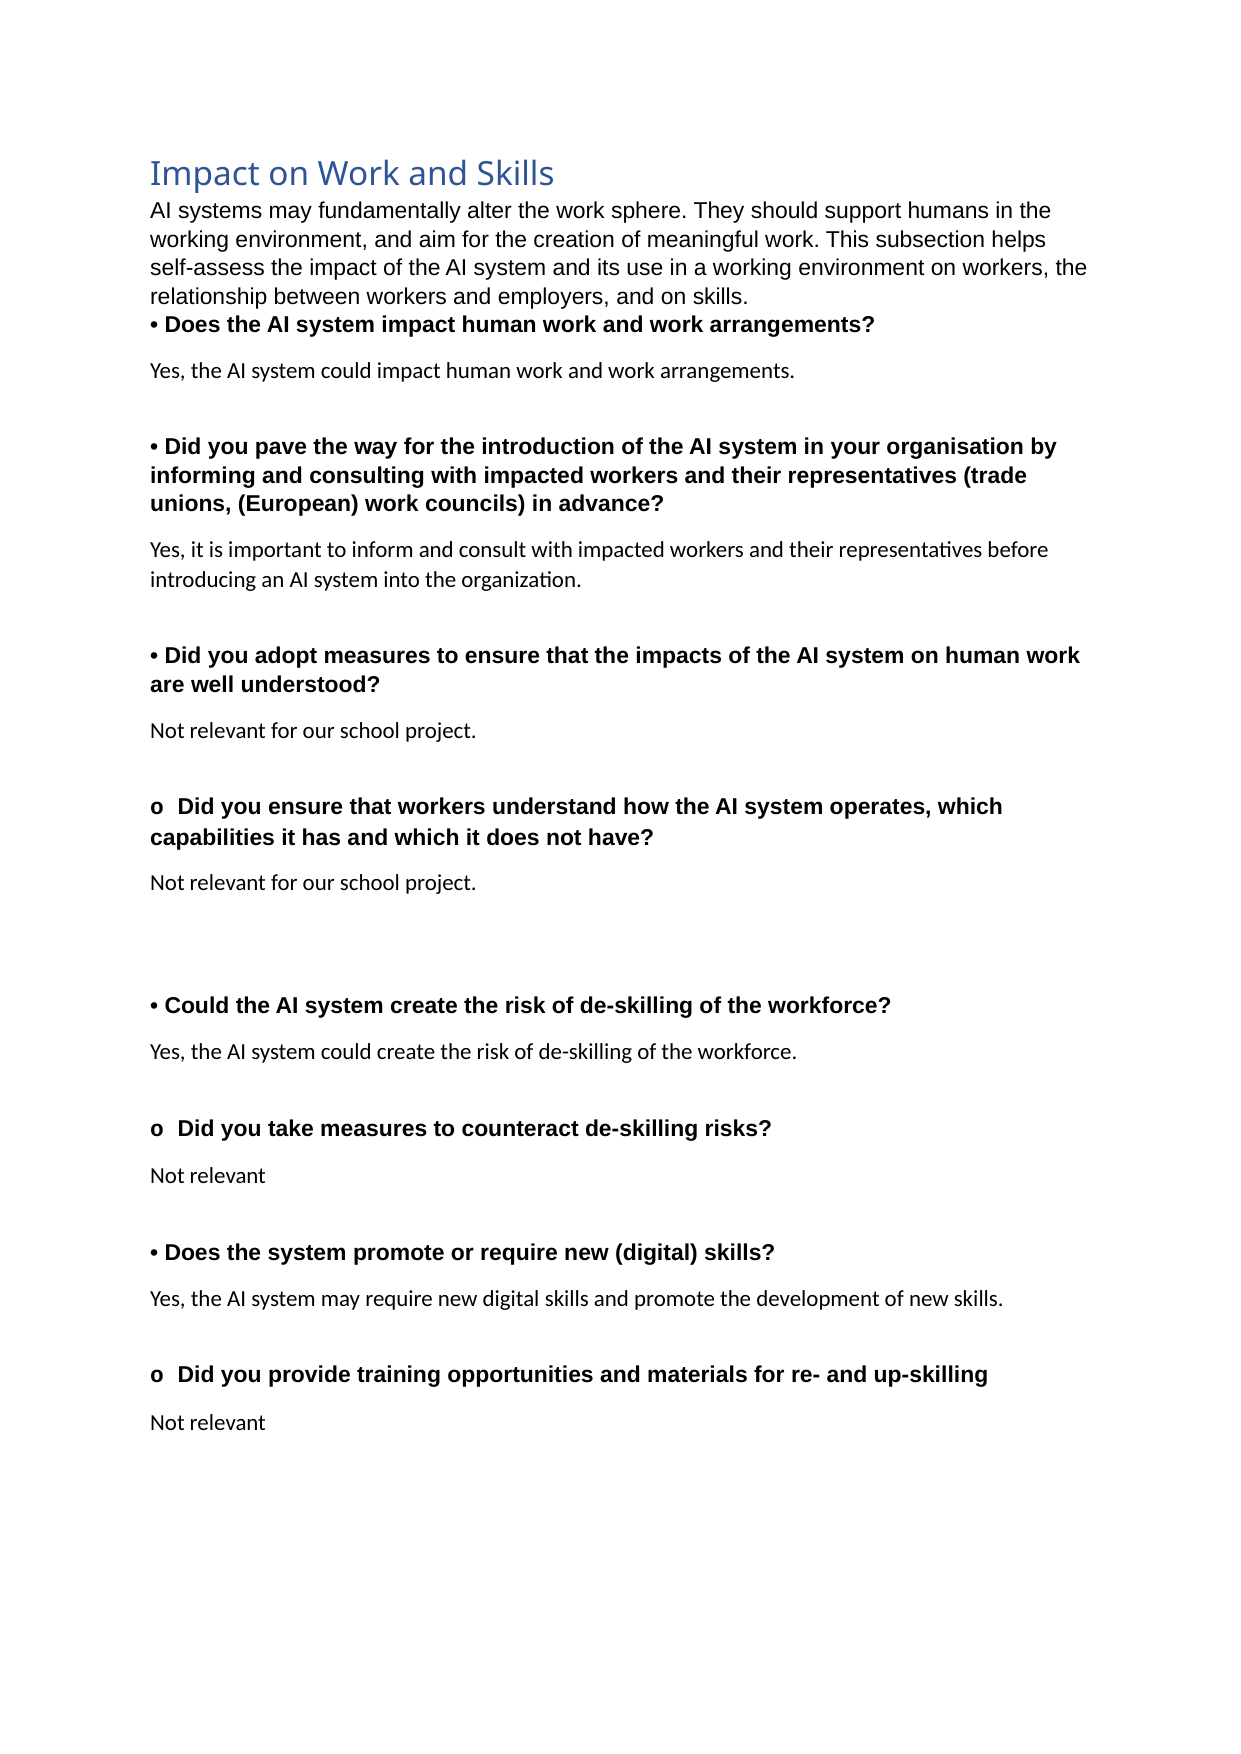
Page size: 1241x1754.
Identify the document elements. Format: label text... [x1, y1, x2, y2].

text Not relevant [150, 1162, 1090, 1190]
text Yes, it is important to inform and consult with impacted workers and their representatives before introducing an AI system into the organization. [150, 535, 1090, 593]
text Yes, the AI system may require new digital skills and promote the development of new skills. [150, 1284, 1090, 1312]
text • Did you pave the way for the introduction of the AI system in your organisation by informing and consulting with impacted workers and their representatives (trade unions, (European) work councils) in advance? [150, 403, 1090, 517]
text Impact on Work and Skills AI systems may fundamentally alter the work sphere. They should support humans in the working environment, and aim for the creation of meaningful work. This subsection helps self-assess the impact of the AI system and its use in a working environment on workers, the relationship between workers and employers, and on skills. • Does the AI system impact human work and work arrangements? [150, 150, 1090, 338]
text o Did you ensure that workers understand how the AI system operates, which capabilities it has and which it does not have? [150, 763, 1090, 850]
text Not relevant for our school project. [150, 716, 1090, 744]
text • Did you adopt measures to ensure that the impacts of the AI system on human work are well understood? [150, 612, 1090, 697]
text o Did you provide training opportunities and materials for re- and up-skilling [150, 1331, 1090, 1389]
text Not relevant [150, 1408, 1090, 1436]
text Not relevant for our school project. [150, 868, 1090, 897]
text • Does the system promote or require new (digital) skills? [150, 1208, 1090, 1265]
text • Could the AI system create the risk of de-skilling of the workforce? [150, 962, 1090, 1019]
text Yes, the AI system could create the risk of de-skilling of the workforce. [150, 1037, 1090, 1066]
text Yes, the AI system could impact human work and work arrangements. [150, 356, 1090, 384]
text o Did you take measures to counteract de-skilling risks? [150, 1084, 1090, 1143]
